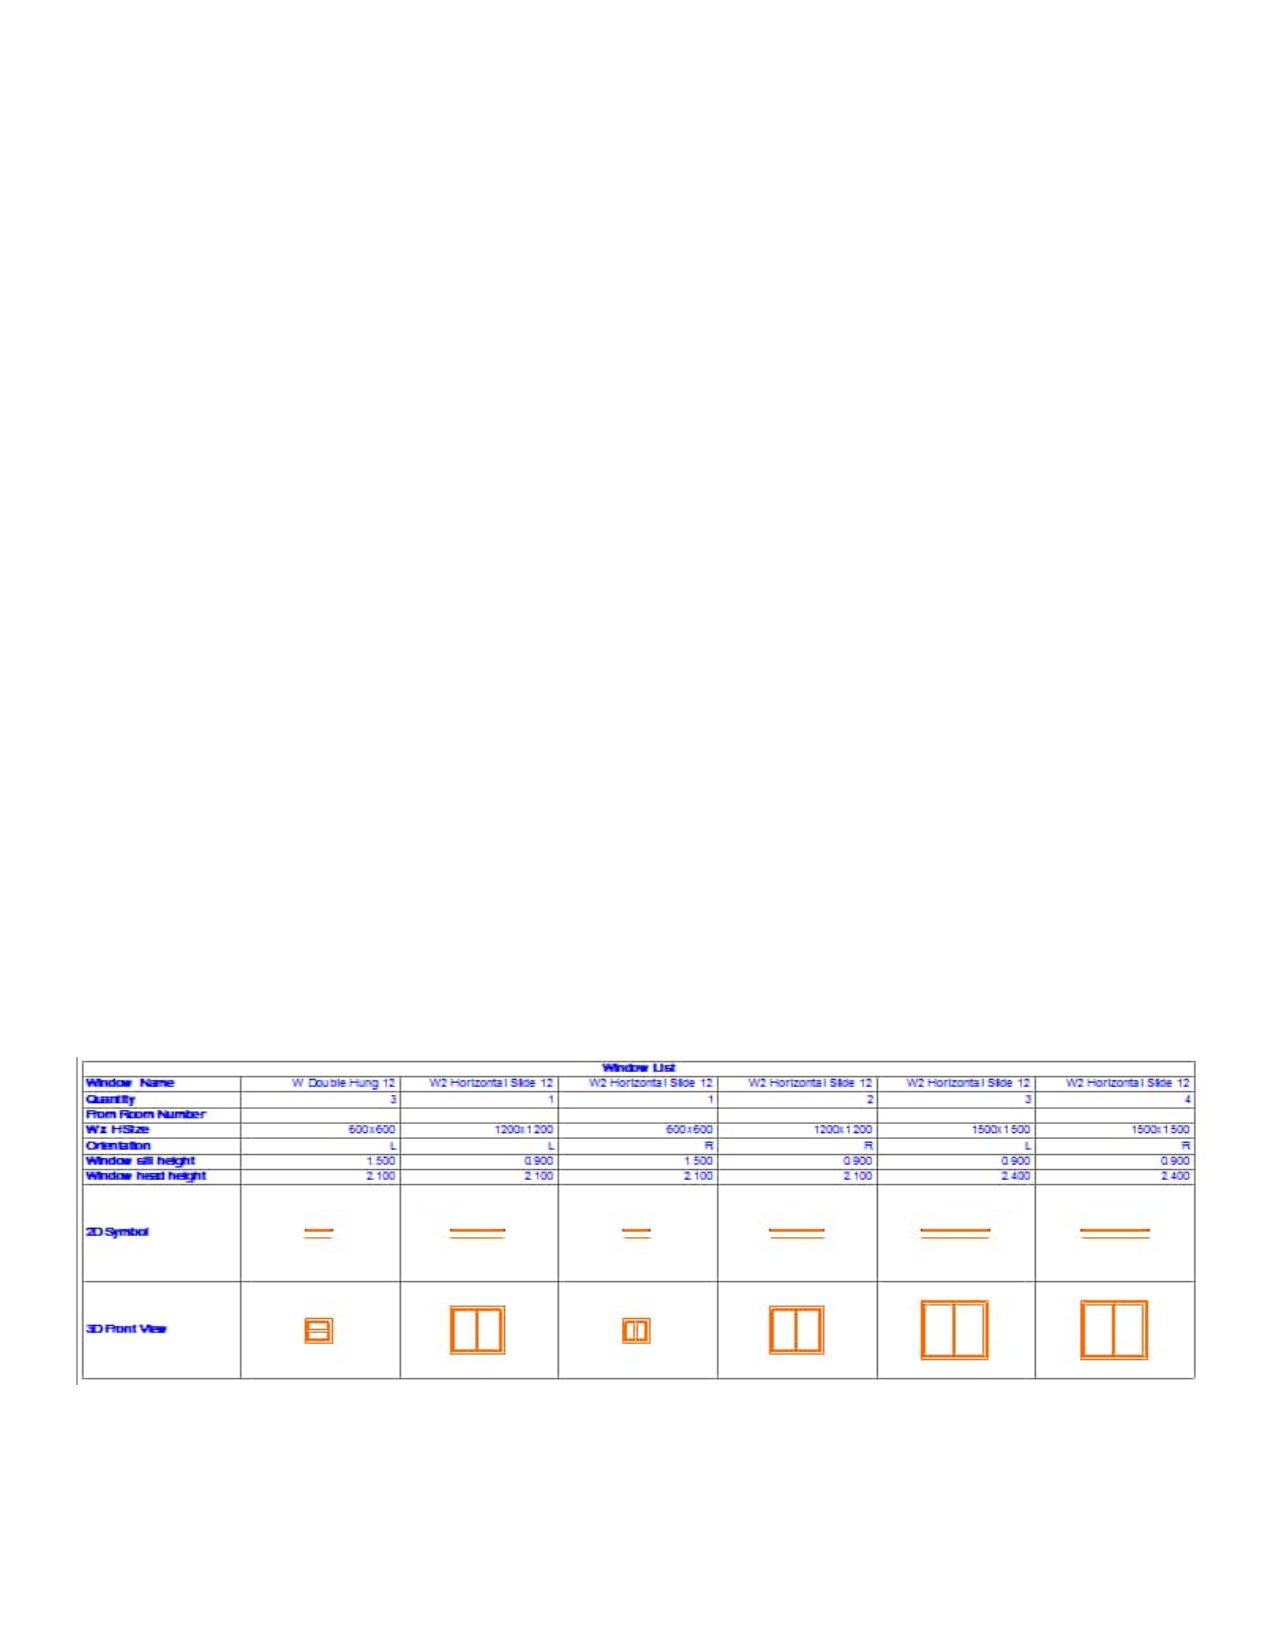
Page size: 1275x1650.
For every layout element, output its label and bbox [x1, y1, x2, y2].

picture [76, 1057, 1207, 1385]
